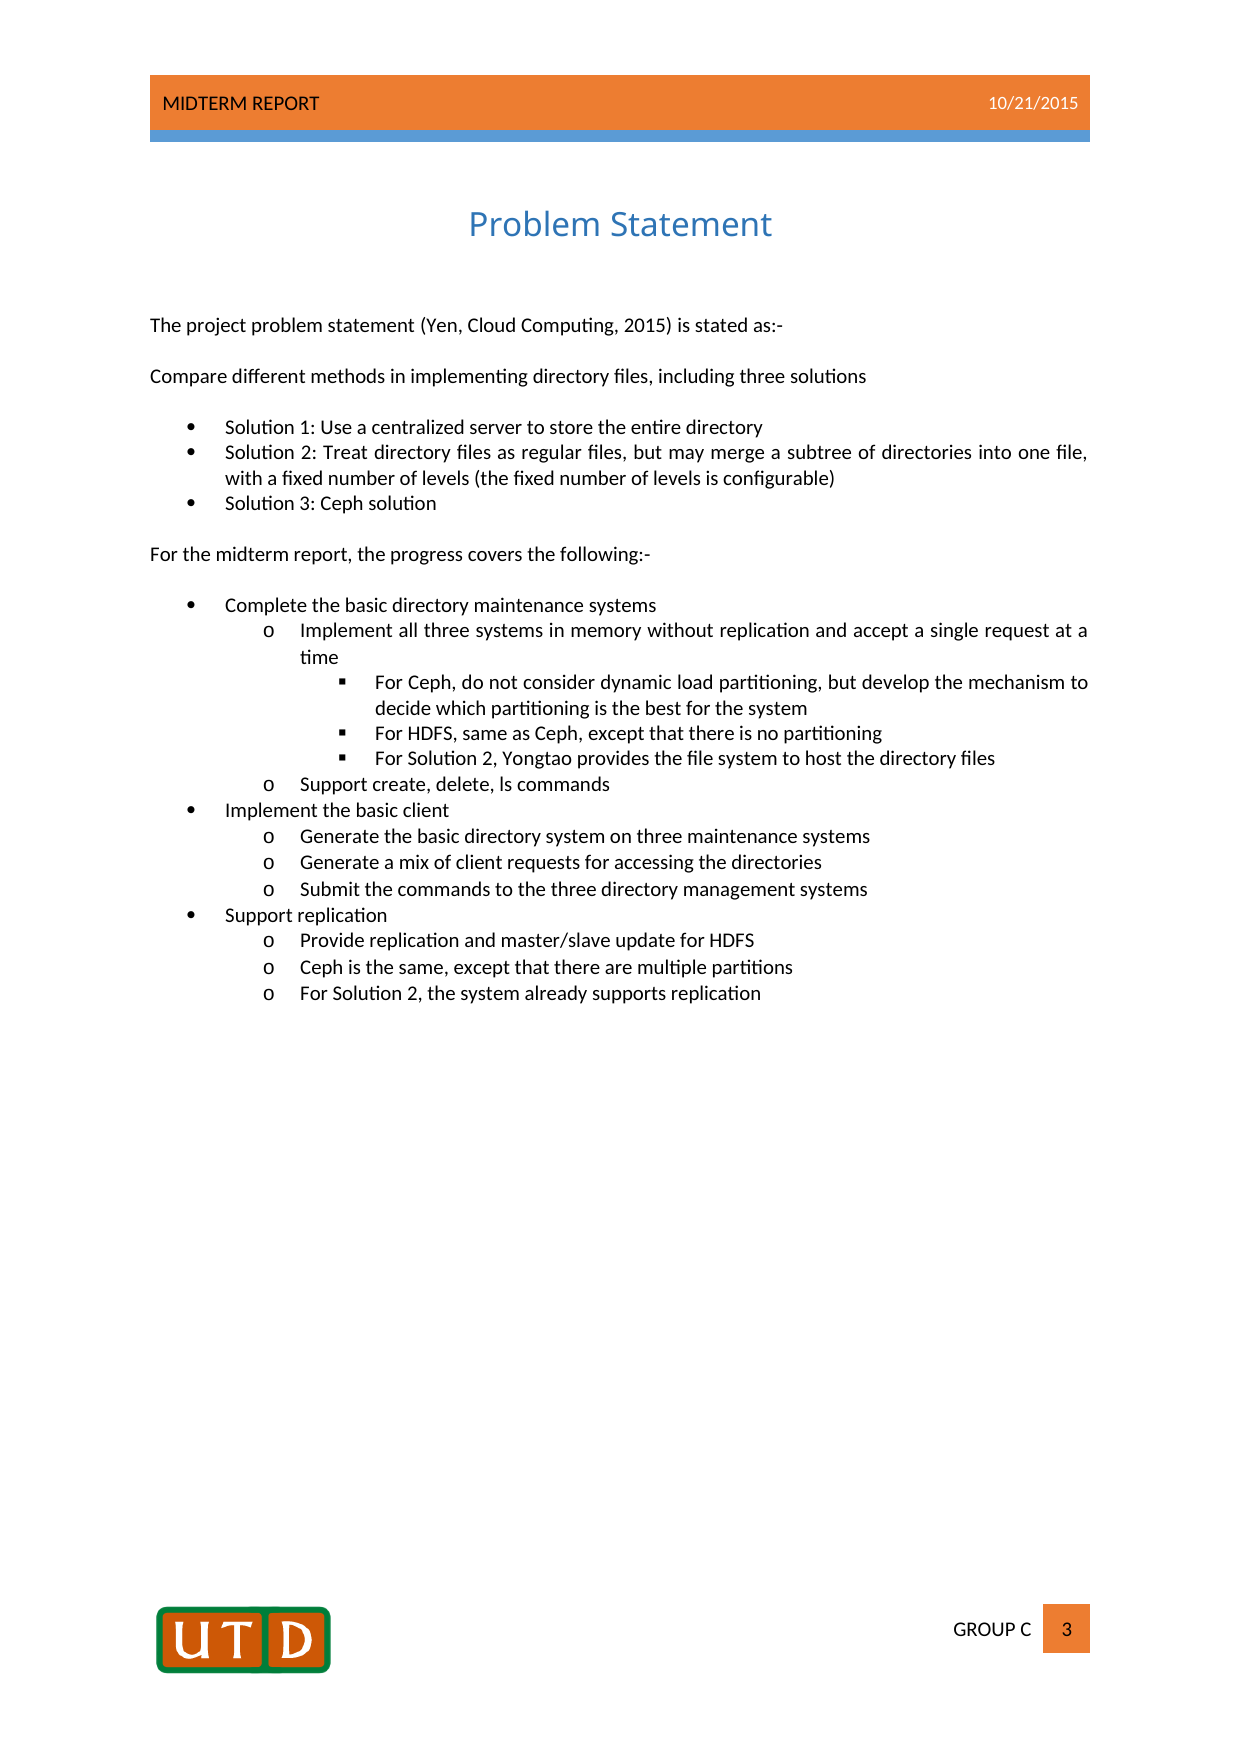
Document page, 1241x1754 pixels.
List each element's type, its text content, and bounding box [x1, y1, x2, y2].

list Implement the basic client [187, 797, 1090, 823]
list Complete the basic directory maintenance systems [187, 592, 1090, 617]
list Solution 3: Ceph solution [187, 490, 1090, 516]
list Provide replication and master/slave update for HDFS [262, 928, 1090, 954]
list Generate the basic directory system on three maintenance systems [262, 823, 1090, 849]
list For Ceph, do not consider dynamic load partitioning, but develop the mechanism to decide which partitioning is the best for the system [337, 669, 1090, 720]
list For Solution 2, Yongtao provides the file system to host the directory files [337, 746, 1090, 771]
list Ceph is the same, except that there are multiple partitions [262, 954, 1090, 981]
list Solution 1: Use a centralized server to store the entire directory [187, 414, 1090, 439]
list Solution 2: Treat directory files as regular files, but may merge a subtree of directories into one file, with a fixed number of levels (the fixed number of levels is configurable) [187, 439, 1090, 490]
list For Solution 2, the system already supports replication [262, 981, 1090, 1007]
list Implement all three systems in memory without replication and accept a single request at a time [262, 617, 1090, 669]
text Compare different methods in implementing directory files, including three solutions [150, 363, 1090, 389]
picture [150, 1602, 336, 1678]
list Support replication [187, 902, 1090, 928]
list For HDFS, same as Ceph, except that there is no partitioning [337, 720, 1090, 746]
subtitle Problem Statement [150, 201, 1090, 247]
text The project problem statement is stated as:- [150, 312, 1090, 338]
list Support create, delete, ls commands [262, 771, 1090, 797]
text For the midterm report, the progress covers the following:- [150, 541, 1090, 567]
list Submit the commands to the three directory management systems [262, 876, 1090, 902]
list Generate a mix of client requests for accessing the directories [262, 849, 1090, 876]
